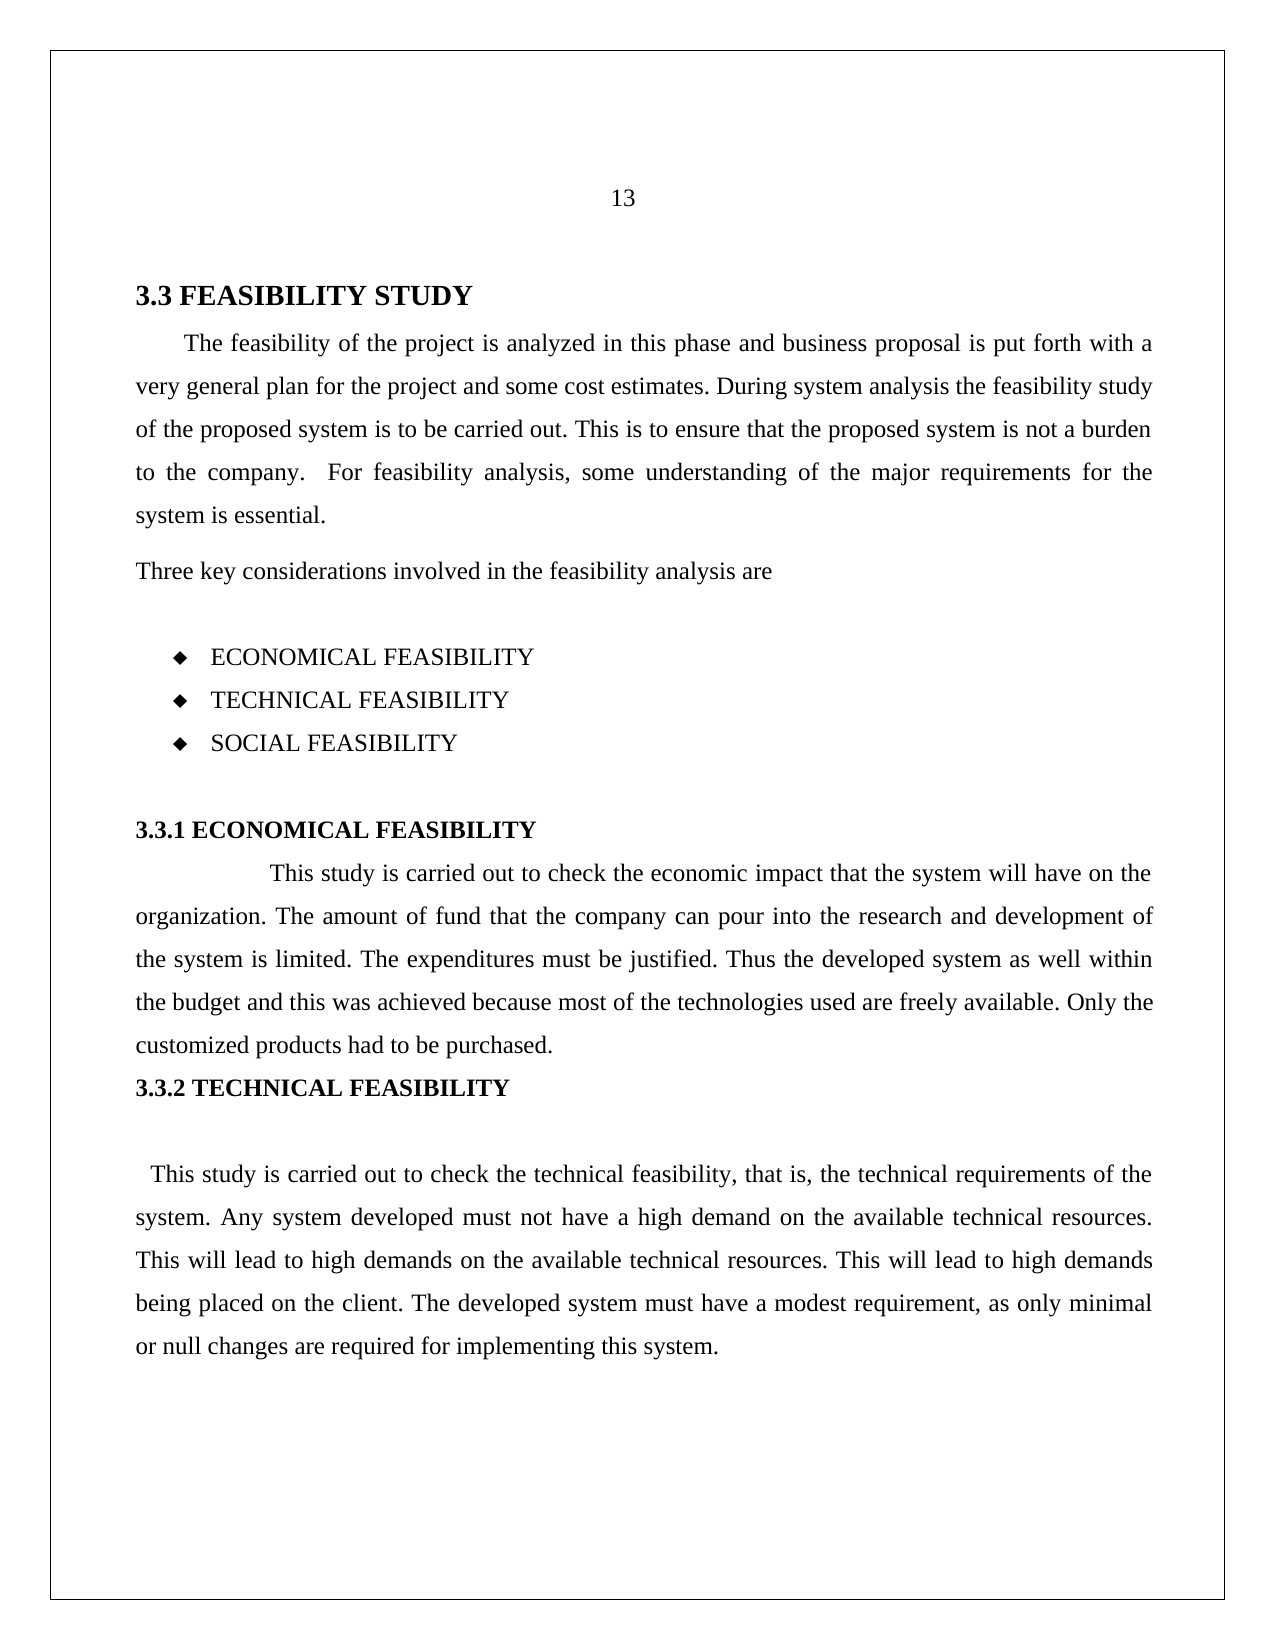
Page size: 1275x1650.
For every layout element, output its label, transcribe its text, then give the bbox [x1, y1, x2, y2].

text This study is carried out to check the technical feasibility, that is, the technical requirements of the system. Any system developed must not have a high demand on the available technical resources. This will lead to high demands on the available technical resources. This will lead to high demands being placed on the client. The developed system must have a modest requirement, as only minimal or null changes are required for implementing this system. [135, 1159, 1154, 1360]
text Three key considerations involved in the feasibility analysis are [135, 556, 1154, 585]
text 13 [173, 183, 1206, 212]
text 3.3 FEASIBILITY STUDY [135, 278, 1154, 311]
text This study is carried out to check the economic impact that the system will have on the organization. The amount of fund that the company can pour into the research and development of the system is limited. The expenditures must be justified. Thus the developed system as well within the budget and this was achieved because most of the technologies used are freely available. Only the customized products had to be purchased. [135, 858, 1154, 1059]
list ECONOMICAL FEASIBILITY [173, 642, 1154, 671]
subtitle 3.3.2 TECHNICAL FEASIBILITY [135, 1073, 1154, 1102]
text The feasibility of the project is analyzed in this phase and business proposal is put forth with a very general plan for the project and some cost estimates. During system analysis the feasibility study of the proposed system is to be carried out. This is to ensure that the proposed system is not a burden to the company. For feasibility analysis, some understanding of the major requirements for the system is essential. [135, 328, 1154, 529]
list SOCIAL FEASIBILITY [173, 728, 1154, 757]
text 3.3.1 ECONOMICAL FEASIBILITY [135, 815, 1154, 843]
list TECHNICAL FEASIBILITY [173, 685, 1154, 714]
